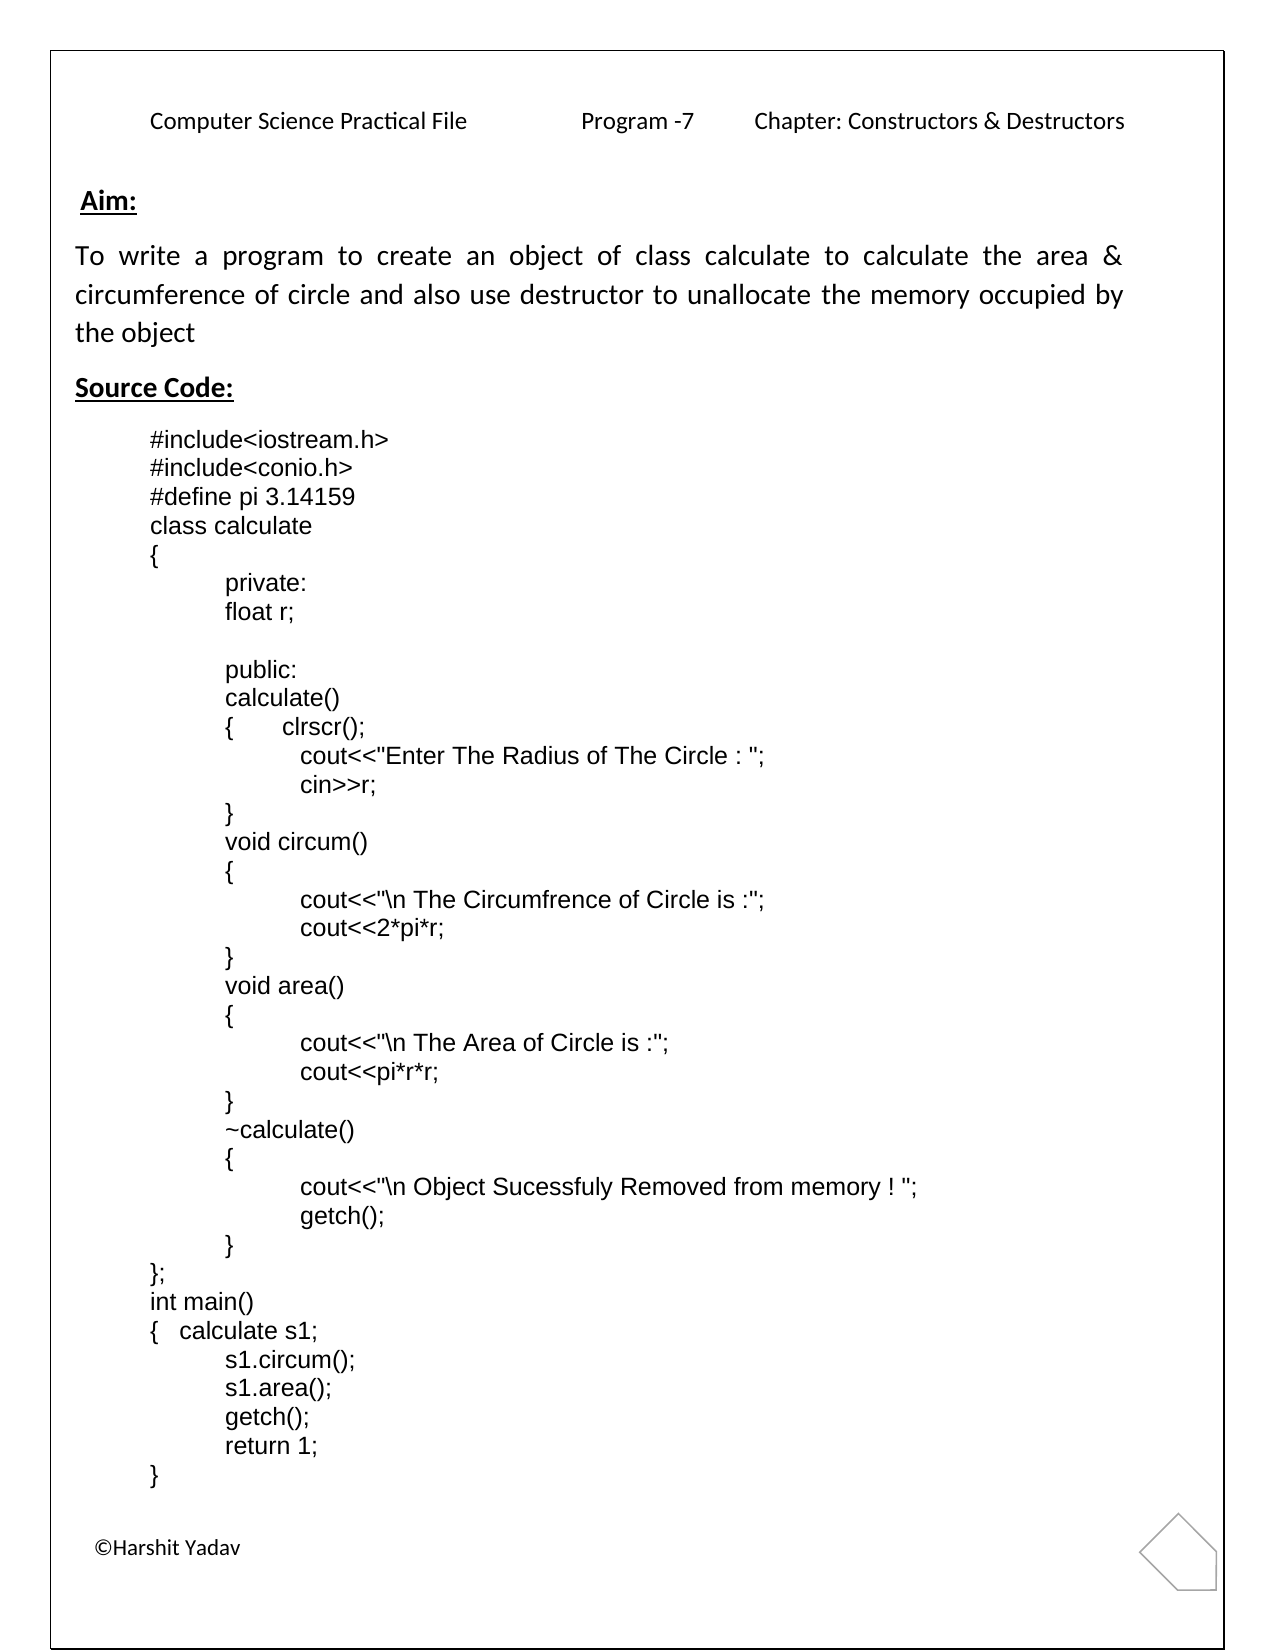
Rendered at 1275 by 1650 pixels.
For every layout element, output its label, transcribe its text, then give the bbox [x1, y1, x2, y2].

text void circum() [150, 827, 1124, 856]
text Aim: [56, 182, 1124, 218]
text { calculate s1; [150, 1316, 1124, 1344]
text } [150, 1229, 1124, 1258]
text #define pi 3.14159 [150, 482, 1124, 511]
text }; [150, 1258, 1124, 1287]
text calculate() [150, 683, 1124, 712]
text } [150, 1086, 1124, 1114]
text { clrscr(); [150, 712, 1124, 741]
text s1.area(); [150, 1373, 1124, 1402]
text cout<<"Enter The Radius of The Circle : "; [150, 741, 1124, 769]
text #include<conio.h> [150, 453, 1124, 482]
text cout<<"\n The Area of Circle is :"; [150, 1028, 1124, 1057]
text } [150, 942, 1124, 971]
text Source Code: [75, 369, 1124, 405]
text s1.circum(); [150, 1344, 1124, 1373]
text float r; [150, 597, 1124, 626]
text #include<iostream.h> [150, 424, 1124, 453]
text { [150, 539, 1124, 568]
text private: [150, 568, 1124, 597]
text { [150, 856, 1124, 884]
text cout<<"\n Object Sucessfuly Removed from memory ! "; [150, 1172, 1124, 1201]
text return 1; [150, 1431, 1124, 1459]
text ~calculate() [150, 1114, 1124, 1143]
text cin>>r; [150, 769, 1124, 798]
text { [150, 1143, 1124, 1172]
text getch(); [150, 1201, 1124, 1229]
text cout<<pi*r*r; [150, 1057, 1124, 1086]
text cout<<2*pi*r; [150, 913, 1124, 942]
text int main() [150, 1287, 1124, 1316]
text } [150, 1459, 1124, 1488]
text class calculate [150, 511, 1124, 539]
text getch(); [150, 1402, 1124, 1431]
text public: [150, 654, 1124, 683]
text void area() [150, 971, 1124, 999]
text cout<<"\n The Circumfrence of Circle is :"; [150, 884, 1124, 913]
text To write a program to create an object of class calculate to calculate the area & circumference of circle and also use destructor to unallocate the memory occupied by the object [75, 237, 1124, 350]
text } [150, 798, 1124, 827]
text { [150, 999, 1124, 1028]
